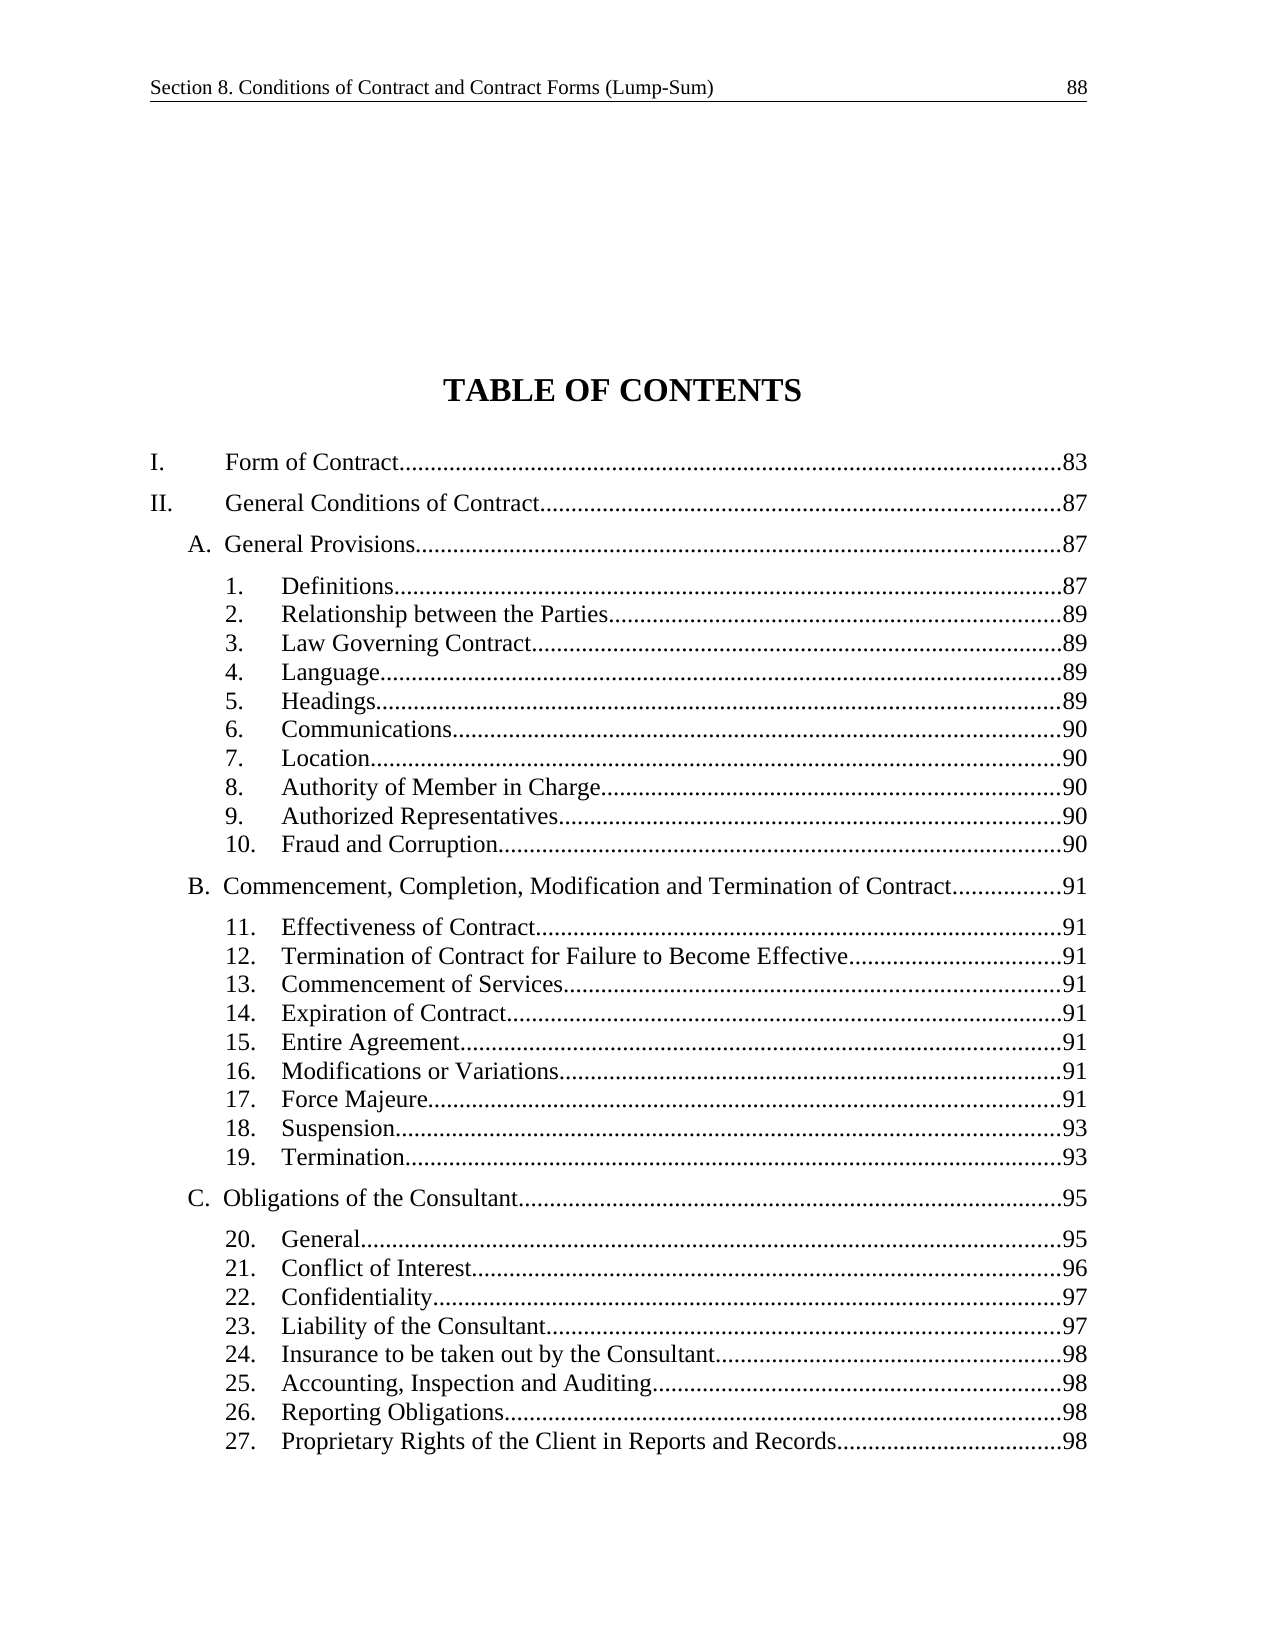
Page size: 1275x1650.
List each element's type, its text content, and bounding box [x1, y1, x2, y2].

text 6. Communications 90 [225, 714, 1095, 743]
text 11. Effectiveness of Contract 91 [225, 912, 1095, 941]
text 7. Location 90 [225, 743, 1095, 772]
text I. Form of Contract 83 [150, 447, 1095, 476]
text 24. Insurance to be taken out by the Consultant 98 [225, 1339, 1095, 1368]
text 14. Expiration of Contract 91 [225, 998, 1095, 1027]
text TABLE OF CONTENTS [150, 370, 1095, 409]
text 12. Termination of Contract for Failure to Become Effective 91 [225, 941, 1095, 969]
text 21. Conflict of Interest 96 [225, 1253, 1095, 1282]
text 8. Authority of Member in Charge 90 [225, 772, 1095, 801]
text 19. Termination 93 [225, 1142, 1095, 1171]
text 26. Reporting Obligations 98 [225, 1397, 1095, 1426]
text B. Commencement, Completion, Modification and Termination of Contract 91 [187, 871, 1095, 899]
text 25. Accounting, Inspection and Auditing 98 [225, 1368, 1095, 1397]
text 13. Commencement of Services 91 [225, 969, 1095, 998]
text A. General Provisions 87 [187, 529, 1095, 558]
text 9. Authorized Representatives 90 [225, 801, 1095, 829]
text 15. Entire Agreement 91 [225, 1027, 1095, 1056]
text 3. Law Governing Contract 89 [225, 628, 1095, 657]
text 23. Liability of the Consultant 97 [225, 1311, 1095, 1339]
text 17. Force Majeure 91 [225, 1084, 1095, 1113]
text 20. General 95 [225, 1224, 1095, 1253]
text 16. Modifications or Variations 91 [225, 1056, 1095, 1084]
text 27. Proprietary Rights of the Client in Reports and Records 98 [225, 1426, 1095, 1454]
text 10. Fraud and Corruption 90 [225, 829, 1095, 858]
text 22. Confidentiality 97 [225, 1282, 1095, 1311]
text II. General Conditions of Contract 87 [150, 488, 1095, 517]
text C. Obligations of the Consultant 95 [187, 1183, 1095, 1212]
text 18. Suspension 93 [225, 1113, 1095, 1142]
text 2. Relationship between the Parties 89 [225, 599, 1095, 628]
text 4. Language 89 [225, 657, 1095, 686]
text 1. Definitions 87 [225, 571, 1095, 599]
text 5. Headings 89 [225, 686, 1095, 714]
